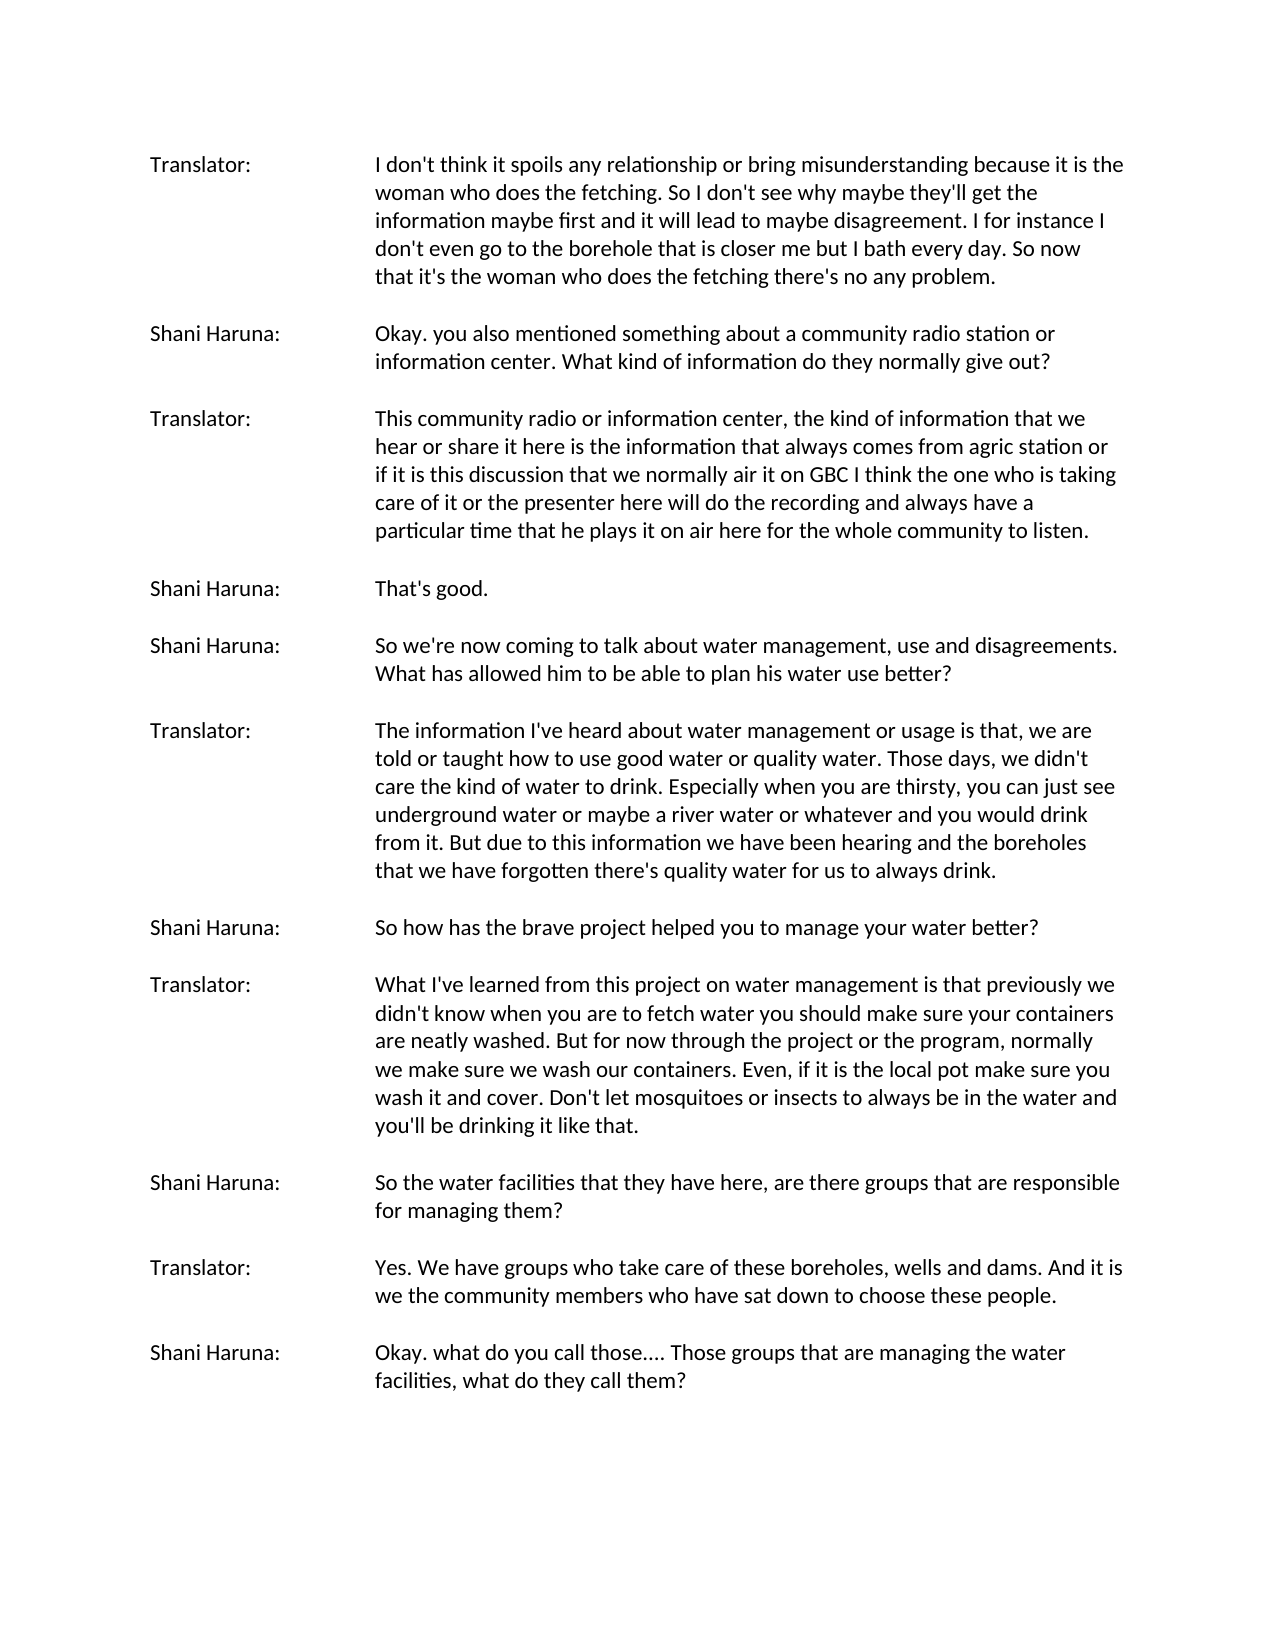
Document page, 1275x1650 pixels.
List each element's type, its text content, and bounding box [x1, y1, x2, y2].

text Shani Haruna: So how has the brave project helped you to manage your water better? [150, 913, 1125, 941]
text Shani Haruna: So we're now coming to talk about water management, use and disagreements. What has allowed him to be able to plan his water use better? [150, 631, 1125, 687]
text Shani Haruna: Okay. what do you call those.... Those groups that are managing the water facilities, what do they call them? [150, 1338, 1125, 1394]
text Shani Haruna: That's good. [150, 574, 1125, 602]
text Translator: The information I've heard about water management or usage is that, we are told or taught how to use good water or quality water. Those days, we didn't care the kind of water to drink. Especially when you are thirsty, you can just see underground water or maybe a river water or whatever and you would drink from it. But due to this information we have been hearing and the boreholes that we have forgotten there's quality water for us to always drink. [150, 716, 1125, 884]
text Translator: What I've learned from this project on water management is that previously we didn't know when you are to fetch water you should make sure your containers are neatly washed. But for now through the project or the program, normally we make sure we wash our containers. Even, if it is the local pot make sure you wash it and cover. Don't let mosquitoes or insects to always be in the water and you'll be drinking it like that. [150, 971, 1125, 1139]
text Shani Haruna: So the water facilities that they have here, are there groups that are responsible for managing them? [150, 1168, 1125, 1224]
text Translator: This community radio or information center, the kind of information that we hear or share it here is the information that always comes from agric station or if it is this discussion that we normally air it on GBC I think the one who is taking care of it or the presenter here will do the recording and always have a particular time that he plays it on air here for the whole community to listen. [150, 404, 1125, 544]
text Translator: I don't think it spoils any relationship or bring misunderstanding because it is the woman who does the fetching. So I don't see why maybe they'll get the information maybe first and it will lead to maybe disagreement. I for instance I don't even go to the borehole that is closer me but I bath every day. So now that it's the woman who does the fetching there's no any problem. [150, 150, 1125, 290]
text Shani Haruna: Okay. you also mentioned something about a community radio station or information center. What kind of information do they normally give out? [150, 319, 1125, 375]
text Translator: Yes. We have groups who take care of these boreholes, wells and dams. And it is we the community members who have sat down to choose these people. [150, 1253, 1125, 1309]
